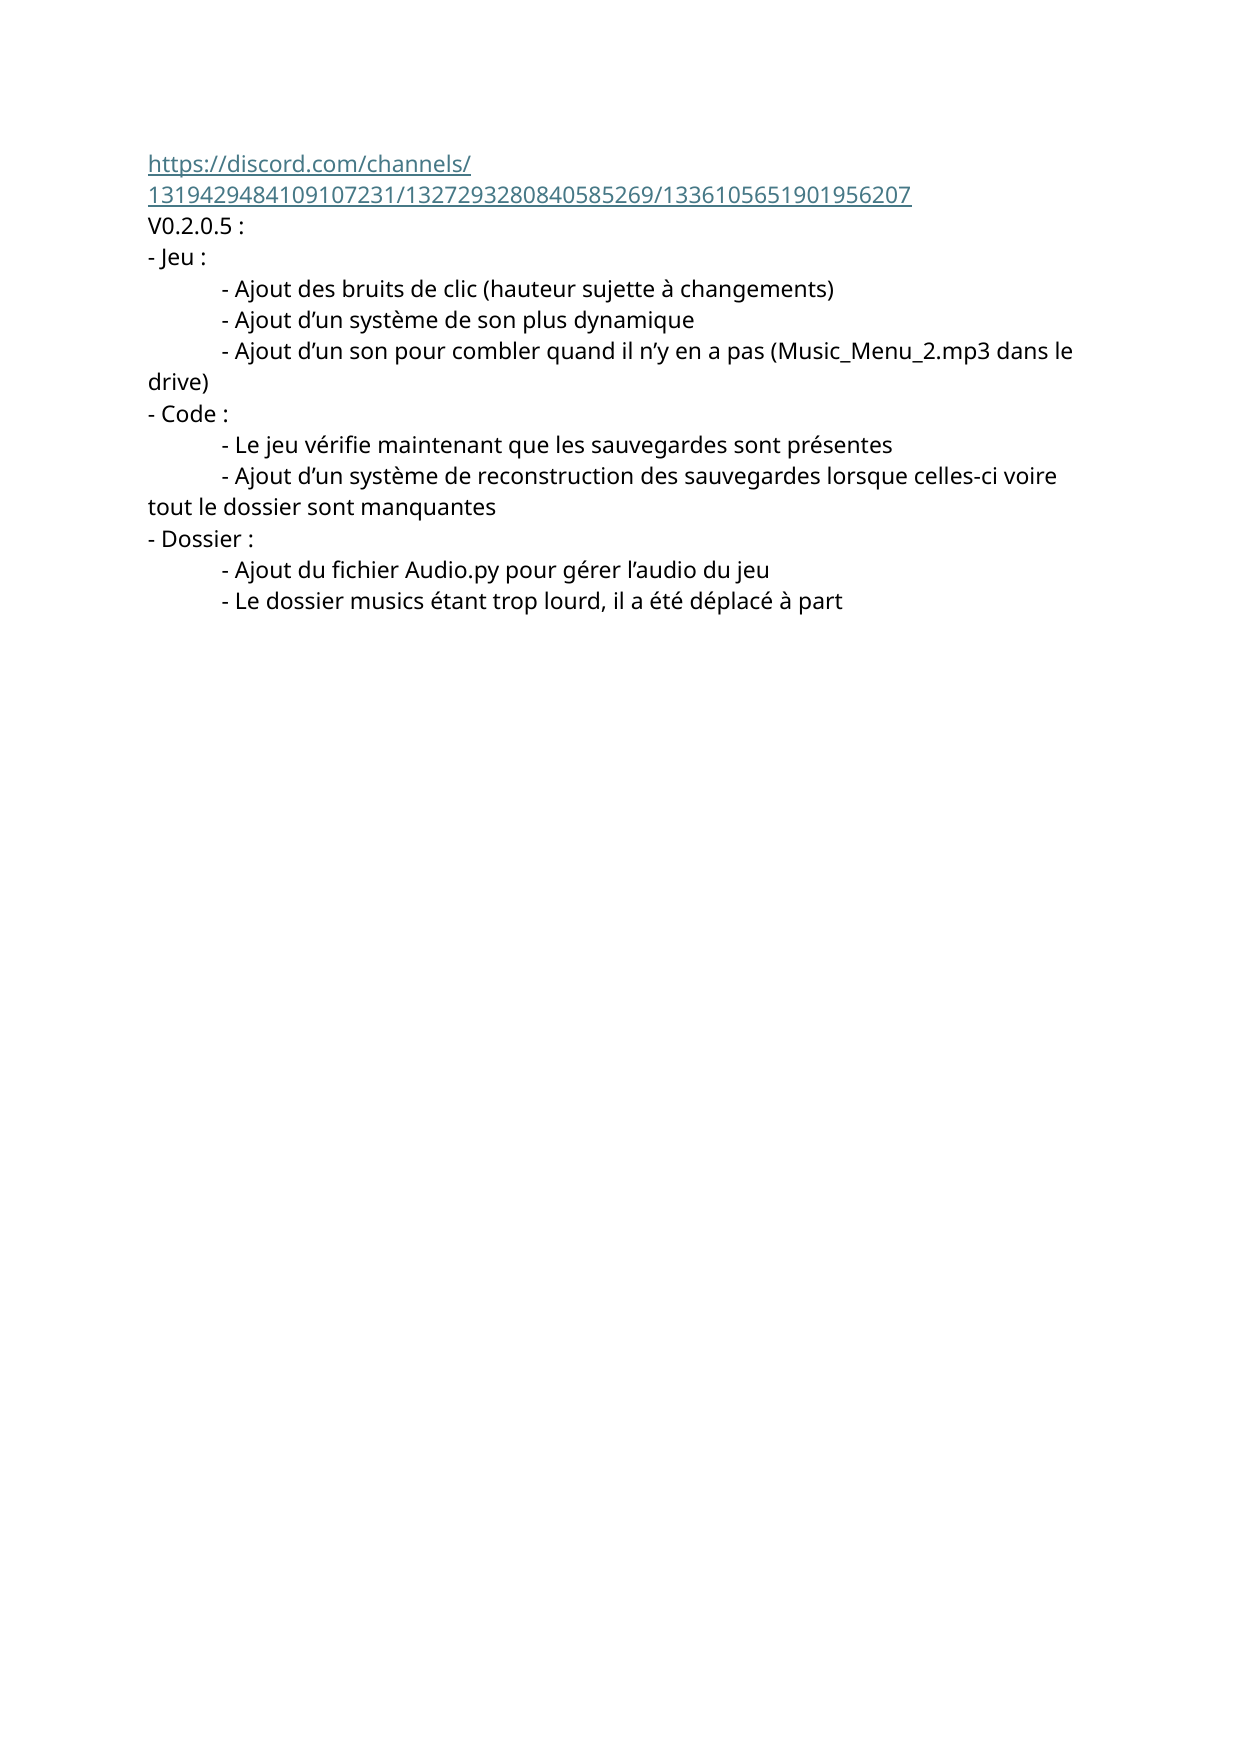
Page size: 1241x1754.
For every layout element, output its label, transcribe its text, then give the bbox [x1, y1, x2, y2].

text - Le jeu vérifie maintenant que les sauvegardes sont présentes [148, 429, 1093, 460]
text - Code : [148, 398, 1093, 429]
text https://discord.com/channels/1319429484109107231/1327293280840585269/1336105651901956207 V0.2.0.5 : [148, 148, 1093, 241]
text - Ajout d’un système de reconstruction des sauvegardes lorsque celles-ci voire tout le dossier sont manquantes [148, 460, 1093, 523]
text - Le dossier musics étant trop lourd, il a été déplacé à part [148, 585, 1093, 616]
text - Ajout du fichier Audio.py pour gérer l’audio du jeu [148, 554, 1093, 585]
text - Ajout d’un système de son plus dynamique [148, 304, 1093, 335]
text - Dossier : [148, 523, 1093, 554]
text - Jeu : [148, 241, 1093, 273]
text - Ajout des bruits de clic (hauteur sujette à changements) [148, 273, 1093, 304]
text - Ajout d’un son pour combler quand il n’y en a pas (Music_Menu_2.mp3 dans le drive) [148, 335, 1093, 398]
